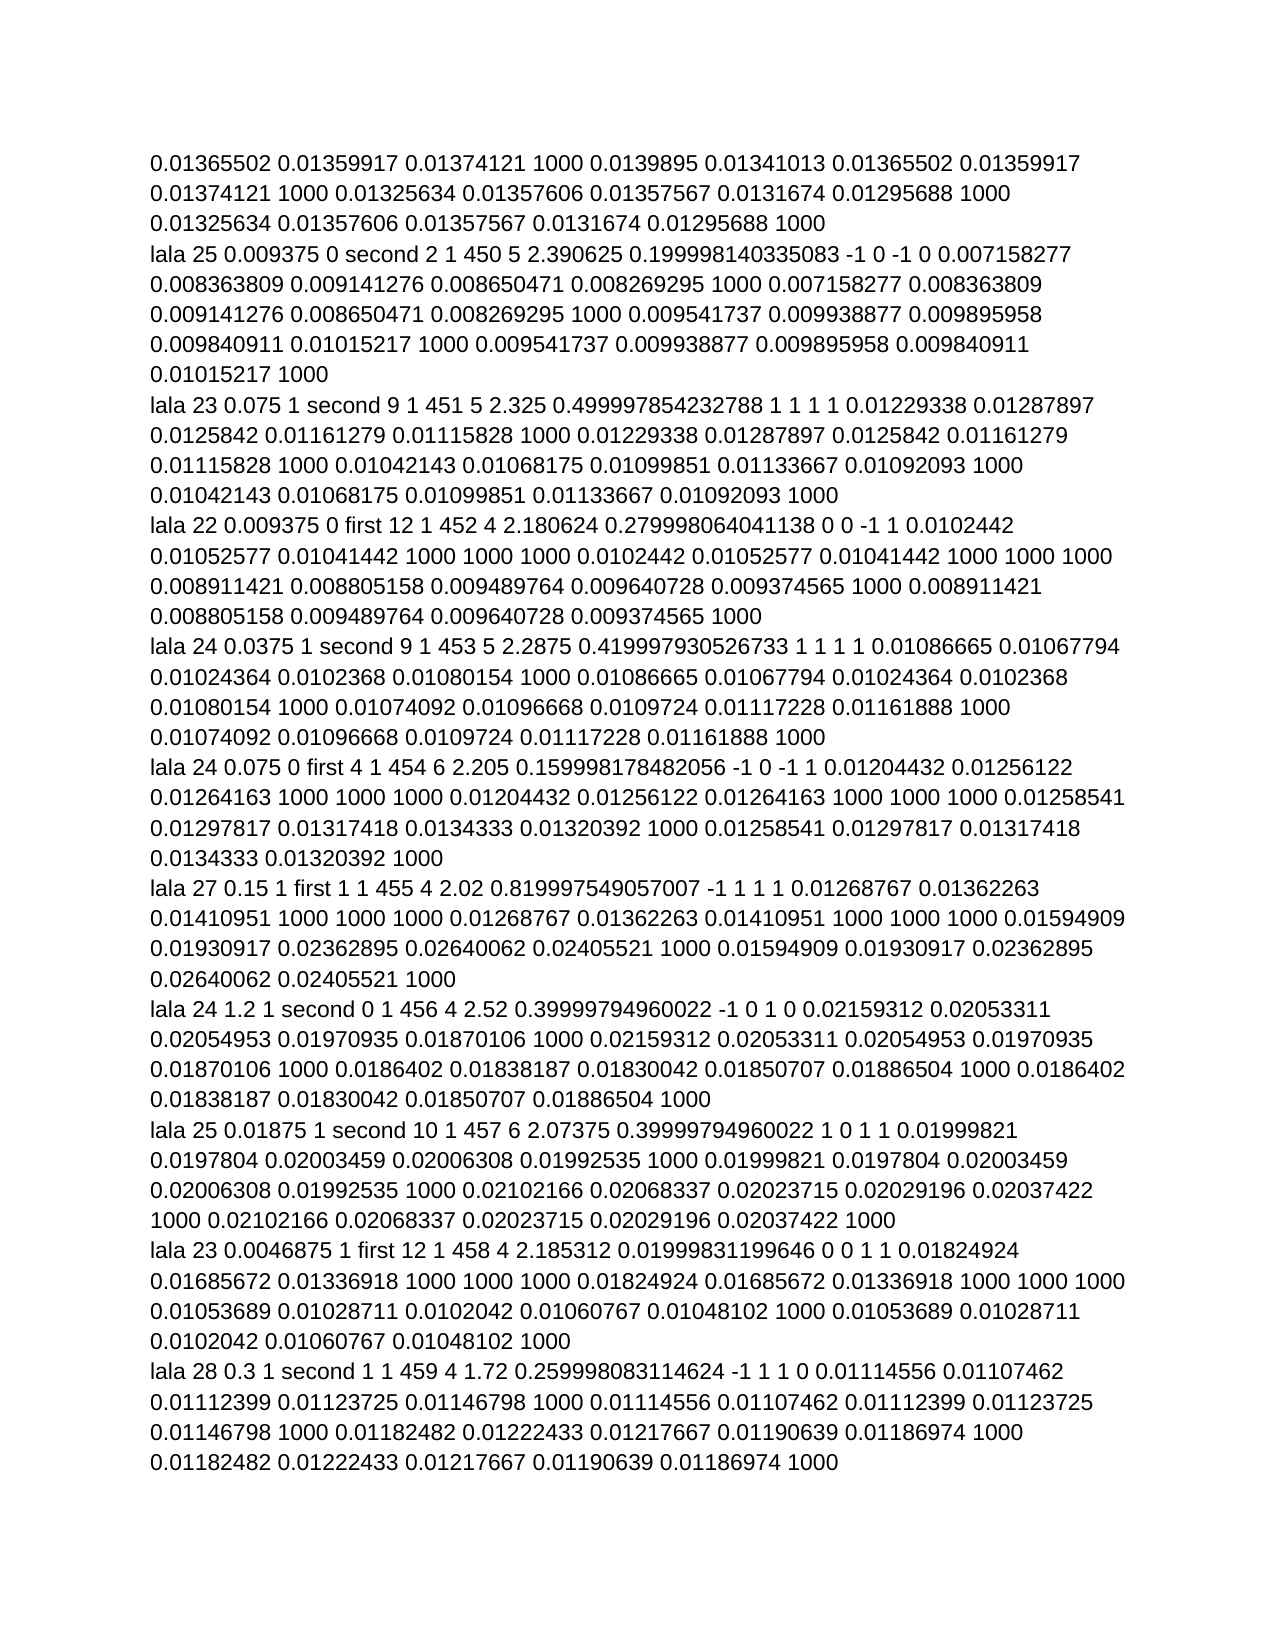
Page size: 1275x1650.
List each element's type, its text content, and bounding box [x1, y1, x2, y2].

text lala 24 0.075 0 first 4 1 454 6 2.205 0.159998178482056 -1 0 -1 1 0.01204432 0.01256122 0.01264163 1000 1000 1000 0.01204432 0.01256122 0.01264163 1000 1000 1000 0.01258541 0.01297817 0.01317418 0.0134333 0.01320392 1000 0.01258541 0.01297817 0.01317418 0.0134333 0.01320392 1000 [150, 754, 1125, 871]
text lala 24 1.2 1 second 0 1 456 4 2.52 0.39999794960022 -1 0 1 0 0.02159312 0.02053311 0.02054953 0.01970935 0.01870106 1000 0.02159312 0.02053311 0.02054953 0.01970935 0.01870106 1000 0.0186402 0.01838187 0.01830042 0.01850707 0.01886504 1000 0.0186402 0.01838187 0.01830042 0.01850707 0.01886504 1000 [150, 996, 1125, 1113]
text lala 24 0.0375 1 second 9 1 453 5 2.2875 0.419997930526733 1 1 1 1 0.01086665 0.01067794 0.01024364 0.0102368 0.01080154 1000 0.01086665 0.01067794 0.01024364 0.0102368 0.01080154 1000 0.01074092 0.01096668 0.0109724 0.01117228 0.01161888 1000 0.01074092 0.01096668 0.0109724 0.01117228 0.01161888 1000 [150, 633, 1125, 750]
text lala 28 0.3 1 second 1 1 459 4 1.72 0.259998083114624 -1 1 1 0 0.01114556 0.01107462 0.01112399 0.01123725 0.01146798 1000 0.01114556 0.01107462 0.01112399 0.01123725 0.01146798 1000 0.01182482 0.01222433 0.01217667 0.01190639 0.01186974 1000 0.01182482 0.01222433 0.01217667 0.01190639 0.01186974 1000 [150, 1358, 1125, 1475]
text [150, 150, 1125, 237]
text lala 25 0.009375 0 second 2 1 450 5 2.390625 0.199998140335083 -1 0 -1 0 0.007158277 0.008363809 0.009141276 0.008650471 0.008269295 1000 0.007158277 0.008363809 0.009141276 0.008650471 0.008269295 1000 0.009541737 0.009938877 0.009895958 0.009840911 0.01015217 1000 0.009541737 0.009938877 0.009895958 0.009840911 0.01015217 1000 [150, 241, 1125, 388]
text lala 23 0.0046875 1 first 12 1 458 4 2.185312 0.01999831199646 0 0 1 1 0.01824924 0.01685672 0.01336918 1000 1000 1000 0.01824924 0.01685672 0.01336918 1000 1000 1000 0.01053689 0.01028711 0.0102042 0.01060767 0.01048102 1000 0.01053689 0.01028711 0.0102042 0.01060767 0.01048102 1000 [150, 1237, 1125, 1354]
text lala 23 0.075 1 second 9 1 451 5 2.325 0.499997854232788 1 1 1 1 0.01229338 0.01287897 0.0125842 0.01161279 0.01115828 1000 0.01229338 0.01287897 0.0125842 0.01161279 0.01115828 1000 0.01042143 0.01068175 0.01099851 0.01133667 0.01092093 1000 0.01042143 0.01068175 0.01099851 0.01133667 0.01092093 1000 [150, 392, 1125, 509]
text lala 22 0.009375 0 first 12 1 452 4 2.180624 0.279998064041138 0 0 -1 1 0.0102442 0.01052577 0.01041442 1000 1000 1000 0.0102442 0.01052577 0.01041442 1000 1000 1000 0.008911421 0.008805158 0.009489764 0.009640728 0.009374565 1000 0.008911421 0.008805158 0.009489764 0.009640728 0.009374565 1000 [150, 512, 1125, 629]
text lala 25 0.01875 1 second 10 1 457 6 2.07375 0.39999794960022 1 0 1 1 0.01999821 0.0197804 0.02003459 0.02006308 0.01992535 1000 0.01999821 0.0197804 0.02003459 0.02006308 0.01992535 1000 0.02102166 0.02068337 0.02023715 0.02029196 0.02037422 1000 0.02102166 0.02068337 0.02023715 0.02029196 0.02037422 1000 [150, 1117, 1125, 1234]
text lala 27 0.15 1 first 1 1 455 4 2.02 0.819997549057007 -1 1 1 1 0.01268767 0.01362263 0.01410951 1000 1000 1000 0.01268767 0.01362263 0.01410951 1000 1000 1000 0.01594909 0.01930917 0.02362895 0.02640062 0.02405521 1000 0.01594909 0.01930917 0.02362895 0.02640062 0.02405521 1000 [150, 875, 1125, 992]
